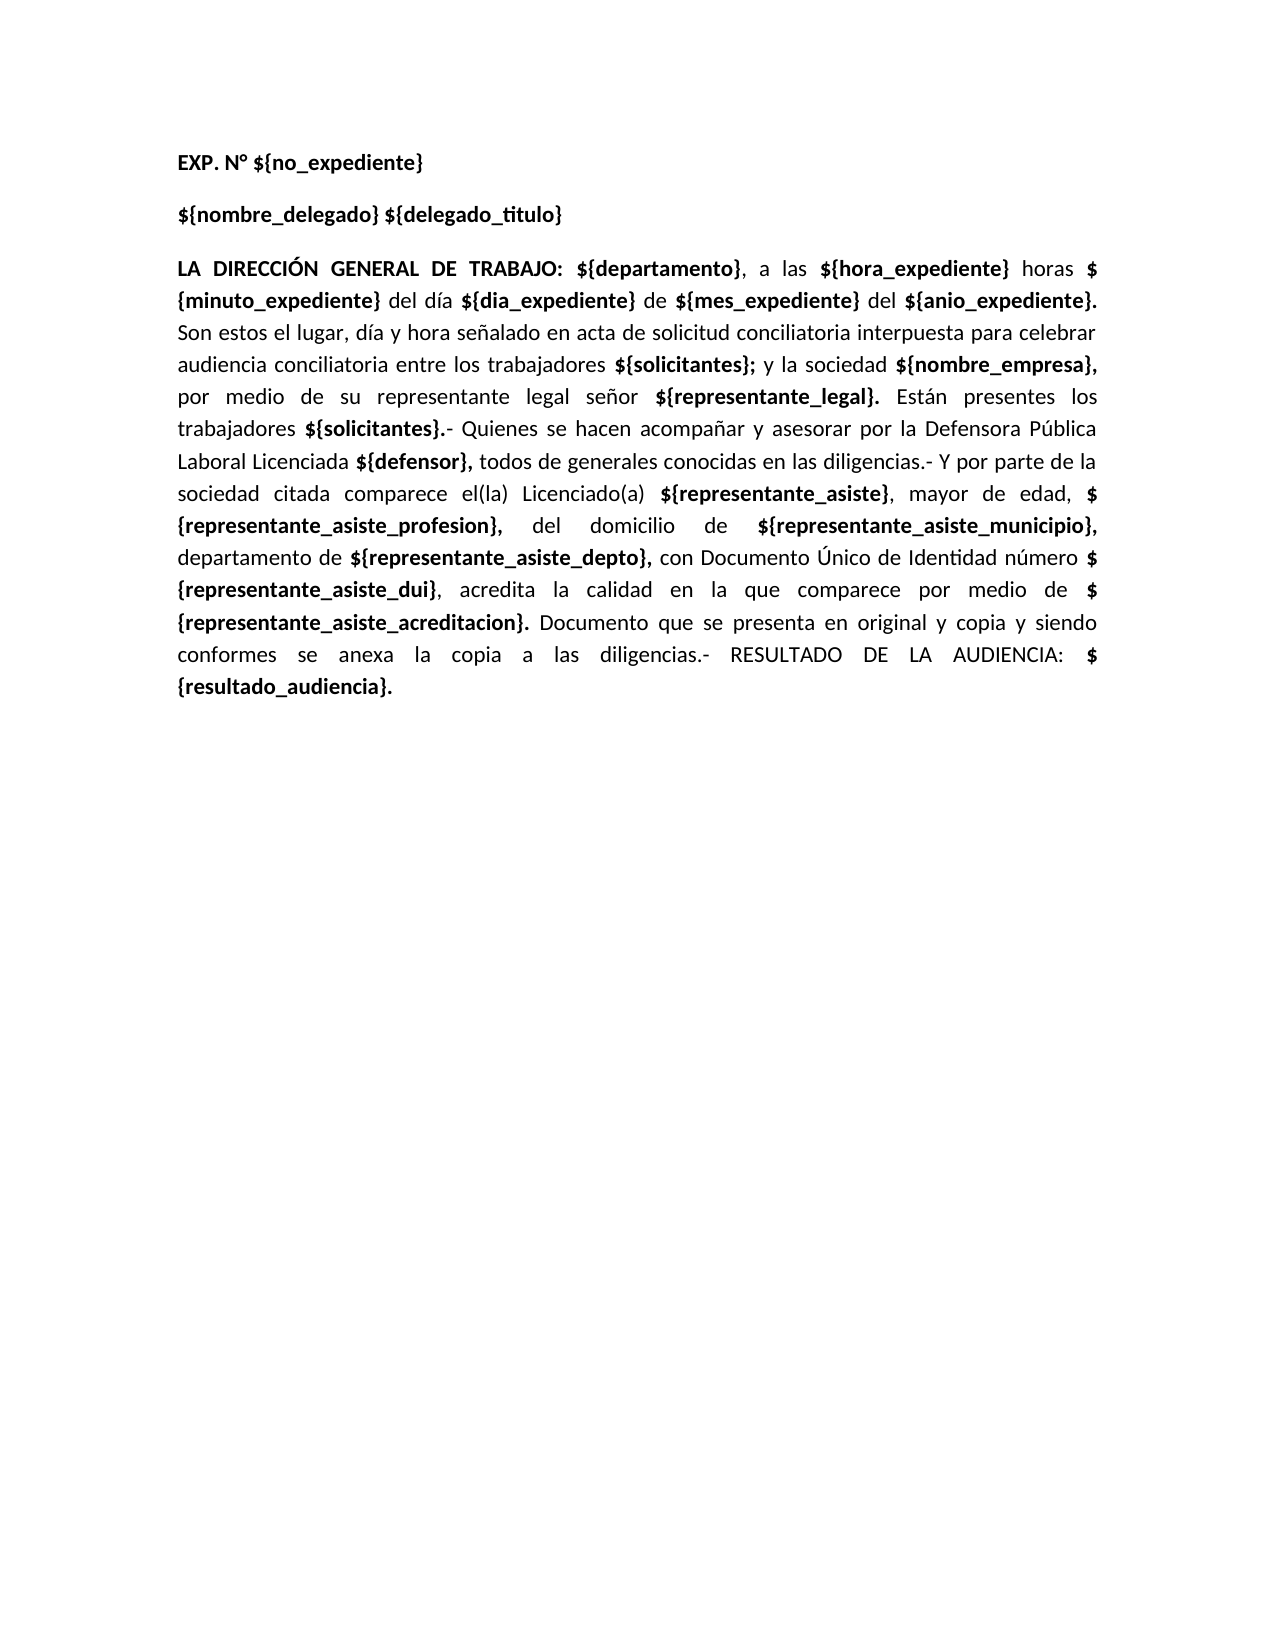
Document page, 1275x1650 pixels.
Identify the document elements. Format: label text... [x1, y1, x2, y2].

text EXP. N° ${no_expediente} [177, 148, 1098, 176]
text LA DIRECCIÓN GENERAL DE TRABAJO: ${departamento}, a las ${hora_expediente} horas ${minuto_expediente} del día ${dia_expediente} de ${mes_expediente} del ${anio_expediente}. Son estos el lugar, día y hora señalado en acta de solicitud conciliatoria interpuesta para celebrar audiencia conciliatoria entre los trabajadores ${solicitantes}; y la sociedad ${nombre_empresa}, por medio de su representante legal señor ${representante_legal}. Están presentes los trabajadores ${solicitantes}.- Quienes se hacen acompañar y asesorar por la Defensora Pública Laboral Licenciada ${defensor}, todos de generales conocidas en las diligencias.- Y por parte de la sociedad citada comparece el(la) Licenciado(a) ${representante_asiste}, mayor de edad, ${representante_asiste_profesion}, del domicilio de ${representante_asiste_municipio}, departamento de ${representante_asiste_depto}, con Documento Único de Identidad número ${representante_asiste_dui}, acredita la calidad en la que comparece por medio de ${representante_asiste_acreditacion}. Documento que se presenta en original y copia y siendo conformes se anexa la copia a las diligencias.- RESULTADO DE LA AUDIENCIA: ${resultado_audiencia}. [177, 254, 1098, 700]
text ${nombre_delegado} ${delegado_titulo} [177, 201, 1098, 229]
